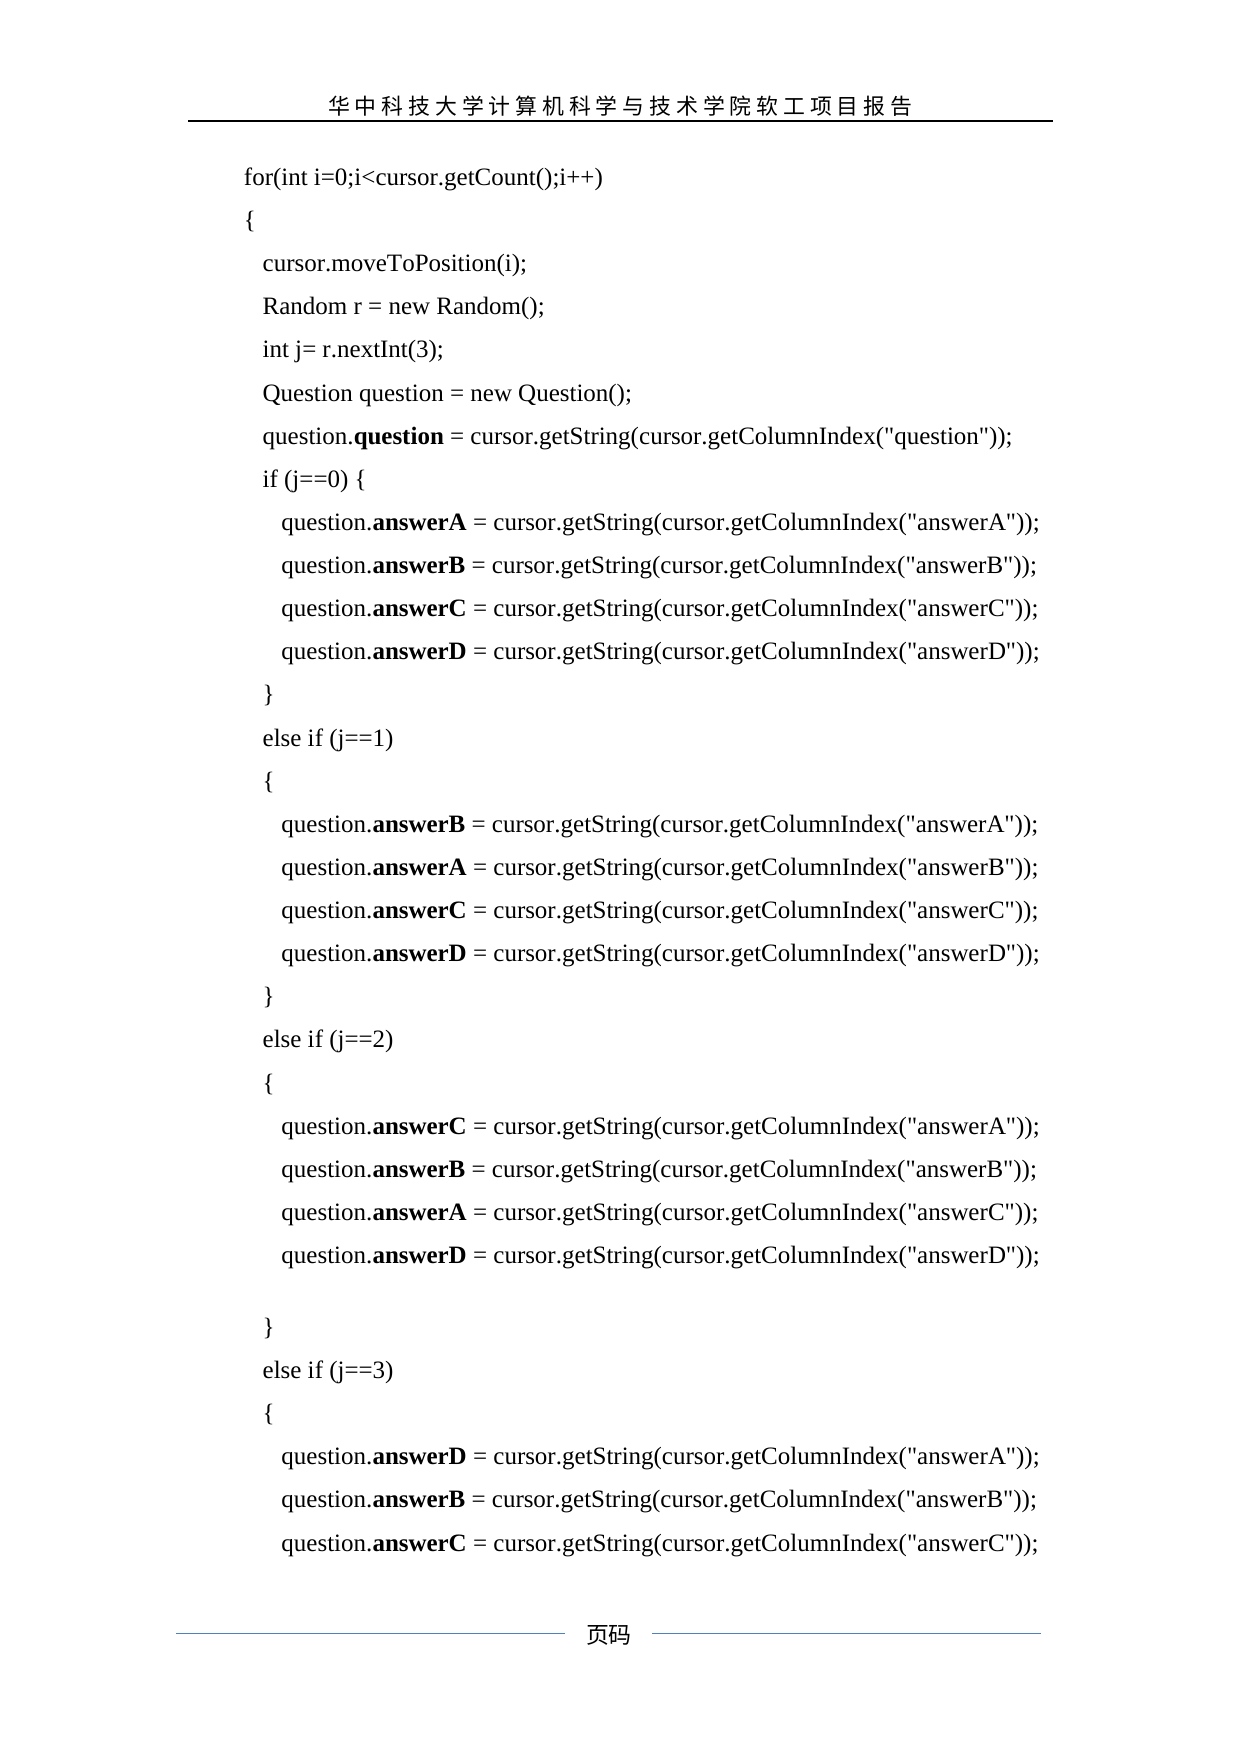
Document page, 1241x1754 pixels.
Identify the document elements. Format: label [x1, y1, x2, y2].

text [187, 162, 1053, 1556]
